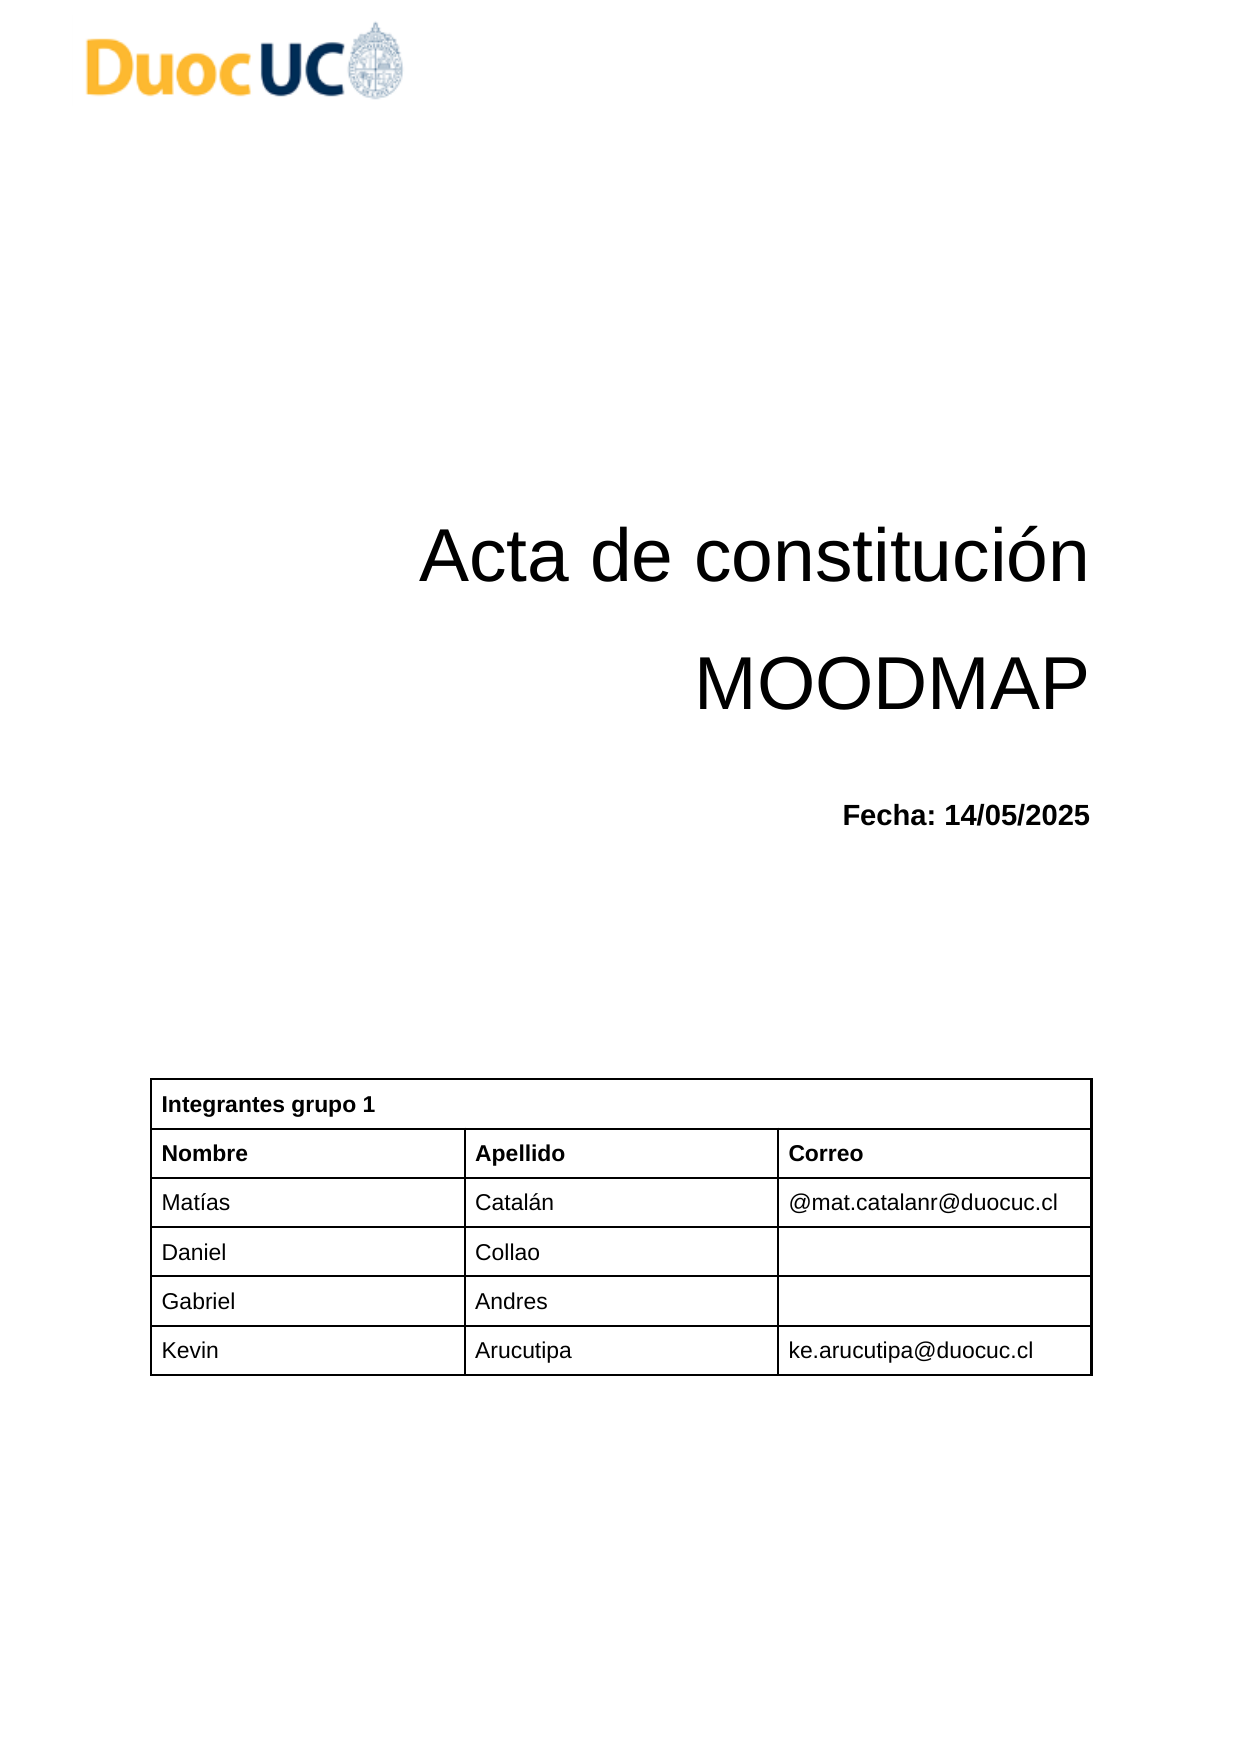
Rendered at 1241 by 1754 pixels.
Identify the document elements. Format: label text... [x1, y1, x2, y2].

table_cell Gabriel [152, 1277, 464, 1324]
table_cell @mat.catalanr@duocuc.cl [779, 1179, 1090, 1226]
text Fecha: 14/05/2025 [150, 798, 1090, 831]
table_cell Nombre [152, 1130, 464, 1177]
table_cell Collao [466, 1228, 777, 1275]
table_cell Matías [152, 1179, 464, 1226]
table_cell Andres [466, 1277, 777, 1324]
table_cell Correo [779, 1130, 1090, 1177]
table_cell ke.arucutipa@duocuc.cl [779, 1327, 1090, 1374]
table_cell [779, 1228, 1090, 1275]
table_header Integrantes grupo 1 [152, 1080, 1090, 1127]
table_cell Kevin [152, 1327, 464, 1374]
table_cell Apellido [466, 1130, 777, 1177]
subtitle Acta de constitución [150, 511, 1090, 597]
table_cell Daniel [152, 1228, 464, 1275]
picture [71, 15, 415, 106]
table_cell Arucutipa [466, 1327, 777, 1374]
table_cell [779, 1277, 1090, 1324]
table_cell Catalán [466, 1179, 777, 1226]
subtitle MOODMAP [150, 639, 1090, 725]
